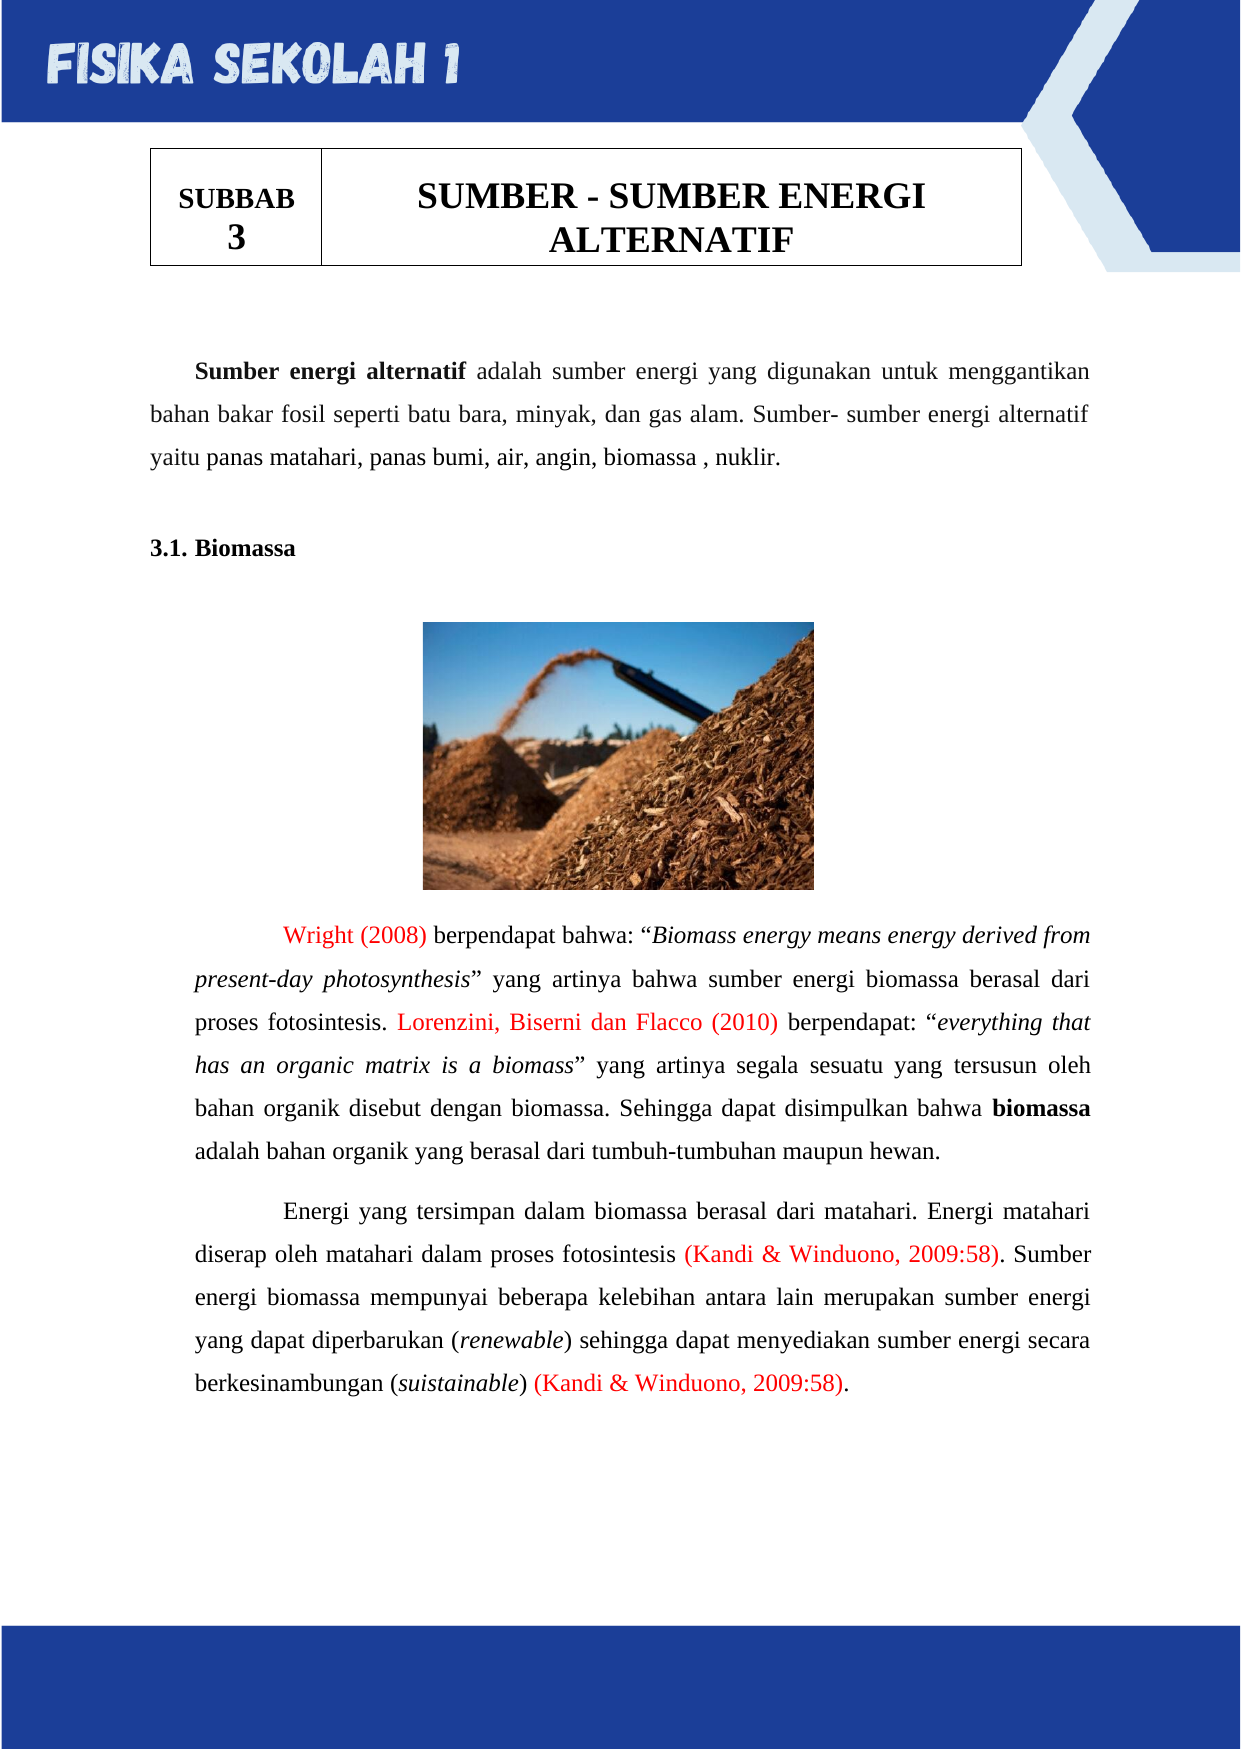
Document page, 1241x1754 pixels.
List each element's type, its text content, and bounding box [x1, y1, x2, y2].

table_header SUMBER - SUMBER ENERGI ALTERNATIF [322, 149, 1021, 265]
text Wright (2008) berpendapat bahwa: “Biomass energy means energy derived from present-day photosynthesis” yang artinya bahwa sumber energi biomassa berasal dari proses fotosintesis. Lorenzini, Biserni dan Flacco (2010) berpendapat: “everything that has an organic matrix is a biomass” yang artinya segala sesuatu yang tersusun oleh bahan organik disebut dengan biomassa. Sehingga dapat disimpulkan bahwa biomassa adalah bahan organik yang berasal dari tumbuh-tumbuhan maupun hewan. [194, 921, 1091, 1165]
text Sumber energi alternatif adalah sumber energi yang digunakan untuk menggantikan bahan bakar fosil seperti batu bara, minyak, dan gas alam. Sumber- sumber energi alternatif yaitu panas matahari, panas bumi, air, angin, biomassa , nuklir. [150, 356, 1090, 471]
picture [1, 0, 1241, 1749]
table_header SUBBAB 3 [151, 149, 321, 265]
text Energi yang tersimpan dalam biomassa berasal dari matahari. Energi matahari diserap oleh matahari dalam proses fotosintesis (Kandi & Winduono, 2009:58). Sumber energi biomassa mempunyai beberapa kelebihan antara lain merupakan sumber energi yang dapat diperbarukan (renewable) sehingga dapat menyediakan sumber energi secara berkesinambungan (suistainable) (Kandi & Winduono, 2009:58). [194, 1196, 1091, 1397]
subtitle Biomassa [150, 533, 1169, 561]
